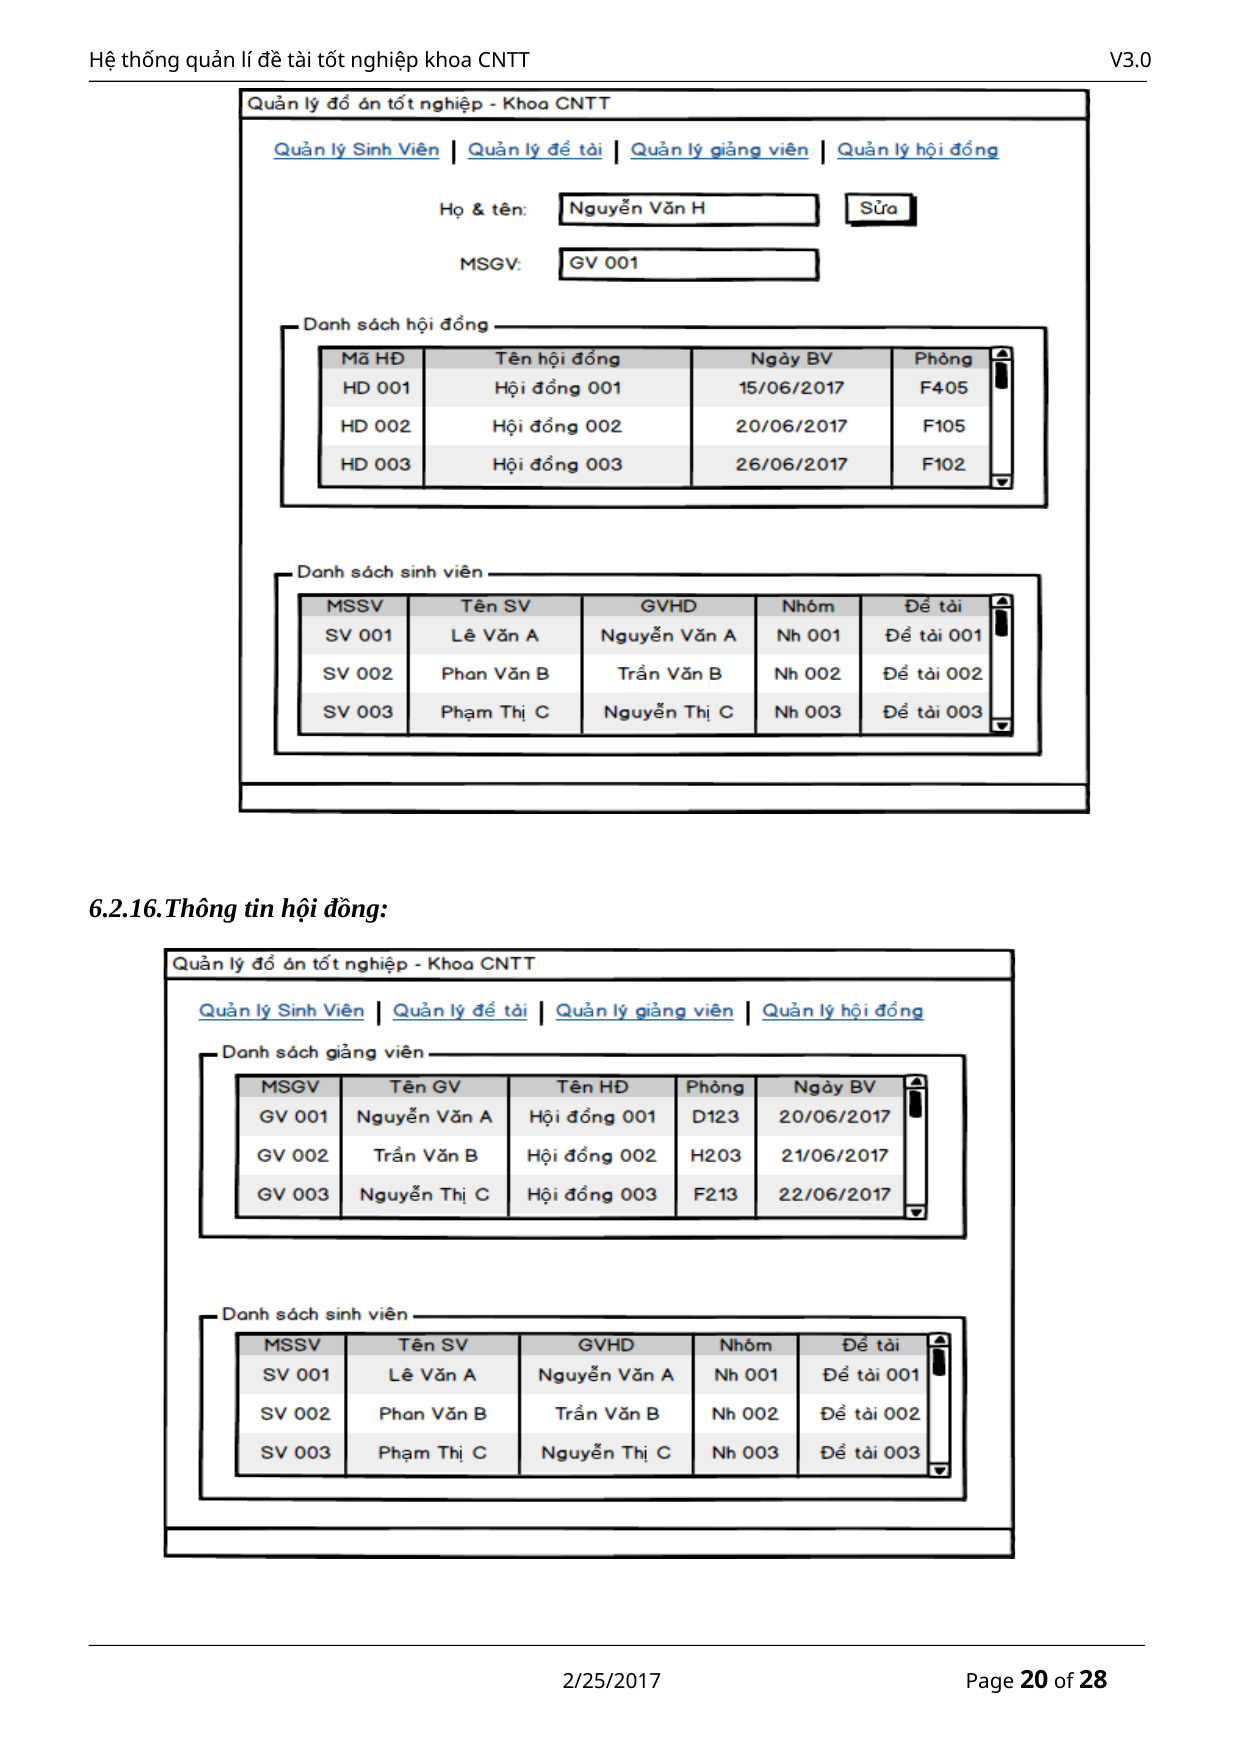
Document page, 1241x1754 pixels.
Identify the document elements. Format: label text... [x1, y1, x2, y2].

picture [163, 948, 1016, 1559]
picture [238, 88, 1091, 814]
list Thông tin hội đồng: [89, 892, 1152, 923]
